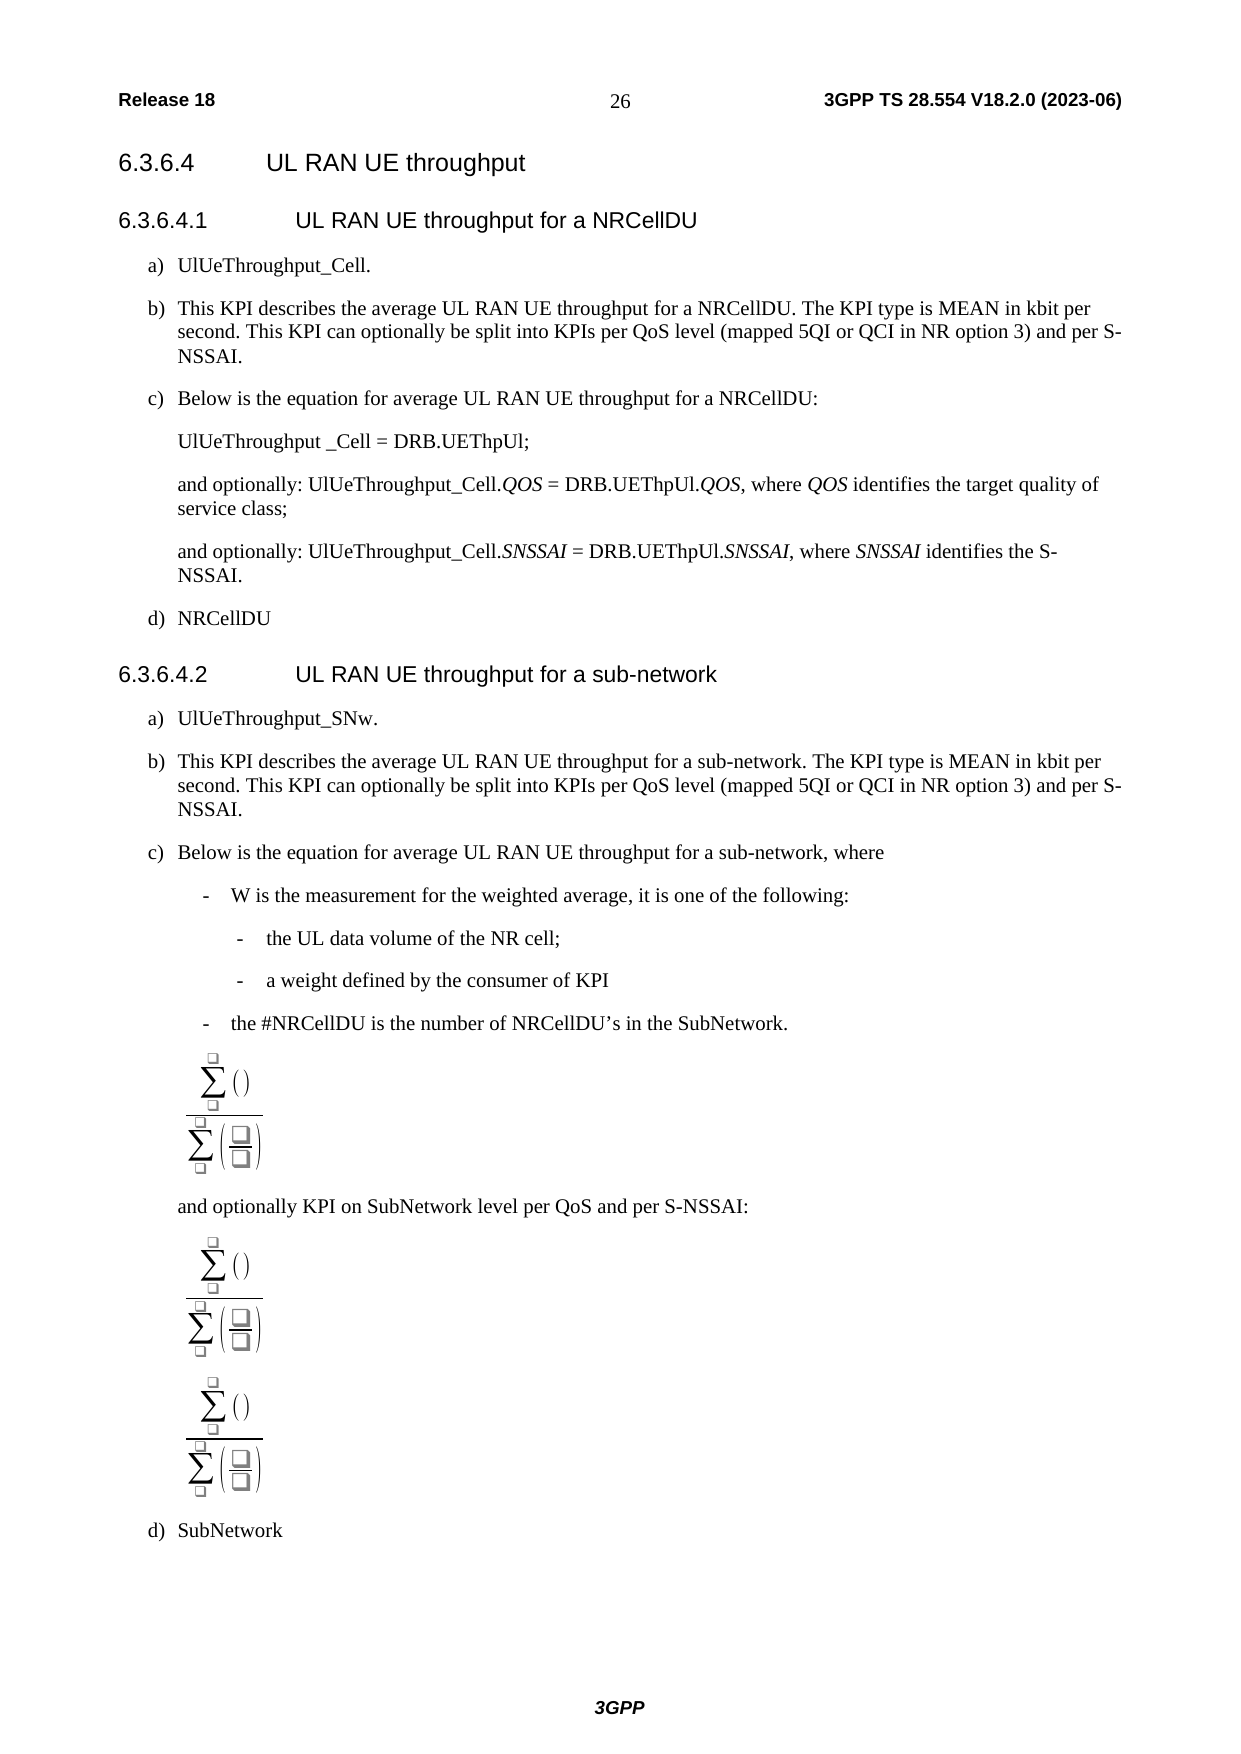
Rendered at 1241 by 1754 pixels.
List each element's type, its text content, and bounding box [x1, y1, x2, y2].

text d) SubNetwork [148, 1518, 1122, 1542]
text and optionally: UlUeThroughput_Cell.QOS = DRB.UEThpUl.QOS, where QOS identifies the target quality of service class; [177, 472, 1122, 520]
text a) UlUeThroughput_SNw. [148, 706, 1122, 730]
subtitle 6.3.6.4.2 UL RAN UE throughput for a sub-network [118, 661, 1122, 687]
text UlUeThroughput _Cell = DRB.UEThpUl; [177, 429, 1122, 453]
text - W is the measurement for the weighted average, it is one of the following: [202, 883, 1122, 907]
subtitle 6.3.6.4 UL RAN UE throughput [118, 147, 1122, 176]
subtitle 6.3.6.4.1 UL RAN UE throughput for a NRCellDU [118, 207, 1122, 234]
text d) NRCellDU [148, 606, 1122, 630]
text c) Below is the equation for average UL RAN UE throughput for a NRCellDU: [148, 386, 1122, 410]
text c) Below is the equation for average UL RAN UE throughput for a sub-network, where [148, 840, 1122, 864]
text a) UlUeThroughput_Cell. [148, 253, 1122, 277]
text b) This KPI describes the average UL RAN UE throughput for a NRCellDU. The KPI type is MEAN in kbit per second. This KPI can optionally be split into KPIs per QoS level (mapped 5QI or QCI in NR option 3) and per S-NSSAI. [148, 295, 1122, 368]
text - the #NRCellDU is the number of NRCellDU’s in the SubNetwork. [202, 1011, 1122, 1035]
text - a weight defined by the consumer of KPI [207, 968, 1122, 992]
text - the UL data volume of the NR cell; [207, 926, 1122, 949]
text and optionally KPI on SubNetwork level per QoS and per S-NSSAI: [177, 1194, 1122, 1218]
text and optionally: UlUeThroughput_Cell.SNSSAI = DRB.UEThpUl.SNSSAI, where SNSSAI identifies the S-NSSAI. [177, 539, 1122, 587]
text b) This KPI describes the average UL RAN UE throughput for a sub-network. The KPI type is MEAN in kbit per second. This KPI can optionally be split into KPIs per QoS level (mapped 5QI or QCI in NR option 3) and per S-NSSAI. [148, 749, 1122, 821]
